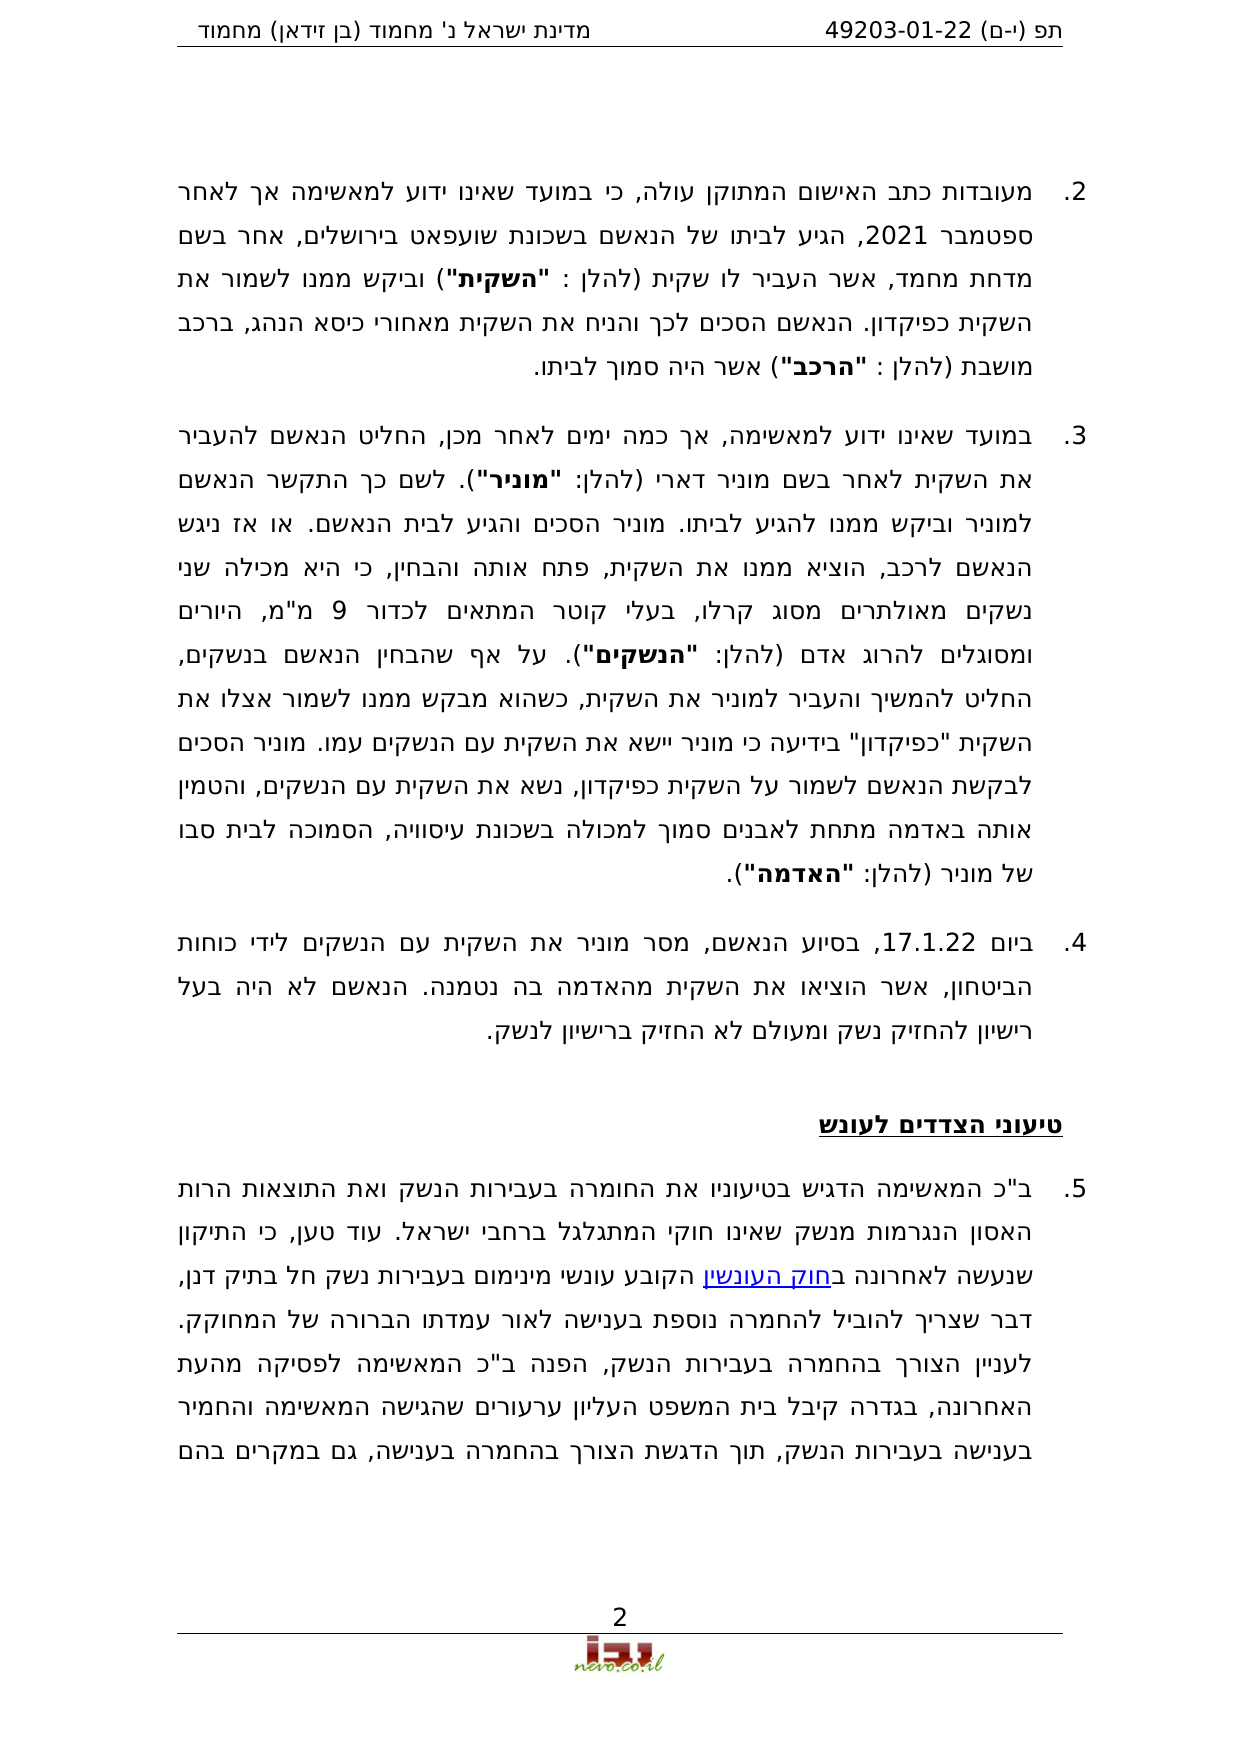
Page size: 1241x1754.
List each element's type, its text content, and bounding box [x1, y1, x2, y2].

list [177, 1174, 1063, 1465]
picture [574, 1635, 666, 1673]
list מעובדות כתב האישום המתוקן עולה, כי במועד שאינו ידוע למאשימה אך לאחר ספטמבר 2021, הגיע לביתו של הנאשם בשכונת שועפאט בירושלים, אחר בשם מדחת מחמד, אשר העביר לו שקית (להלן : "השקית") וביקש ממנו לשמור את השקית כפיקדון. הנאשם הסכים לכך והניח את השקית מאחורי כיסא הנהג, ברכב מושבת (להלן : "הרכב") אשר היה סמוך לביתו. [177, 177, 1063, 381]
list ביום 17.1.22, בסיוע הנאשם, מסר מוניר את השקית עם הנשקים לידי כוחות הביטחון, אשר הוציאו את השקית מהאדמה בה נטמנה. הנאשם לא היה בעל רישיון להחזיק נשק ומעולם לא החזיק ברישיון לנשק. [177, 928, 1063, 1045]
list במועד שאינו ידוע למאשימה, אך כמה ימים לאחר מכן, החליט הנאשם להעביר את השקית לאחר בשם מוניר דארי (להלן: "מוניר"). לשם כך התקשר הנאשם למוניר וביקש ממנו להגיע לביתו. מוניר הסכים והגיע לבית הנאשם. או אז ניגש הנאשם לרכב, הוציא ממנו את השקית, פתח אותה והבחין, כי היא מכילה שני נשקים מאולתרים מסוג קרלו, בעלי קוטר המתאים לכדור 9 מ"מ, היורים ומסוגלים להרוג אדם (להלן: "הנשקים"). על אף שהבחין הנאשם בנשקים, החליט להמשיך והעביר למוניר את השקית, כשהוא מבקש ממנו לשמור אצלו את השקית "כפיקדון" בידיעה כי מוניר יישא את השקית עם הנשקים עמו. מוניר הסכים לבקשת הנאשם לשמור על השקית כפיקדון, נשא את השקית עם הנשקים, והטמין אותה באדמה מתחת לאבנים סמוך למכולה בשכונת עיסוויה, הסמוכה לבית סבו של מוניר (להלן: "האדמה"). [177, 422, 1063, 888]
text טיעוני הצדדים לעונש [177, 1110, 1063, 1139]
